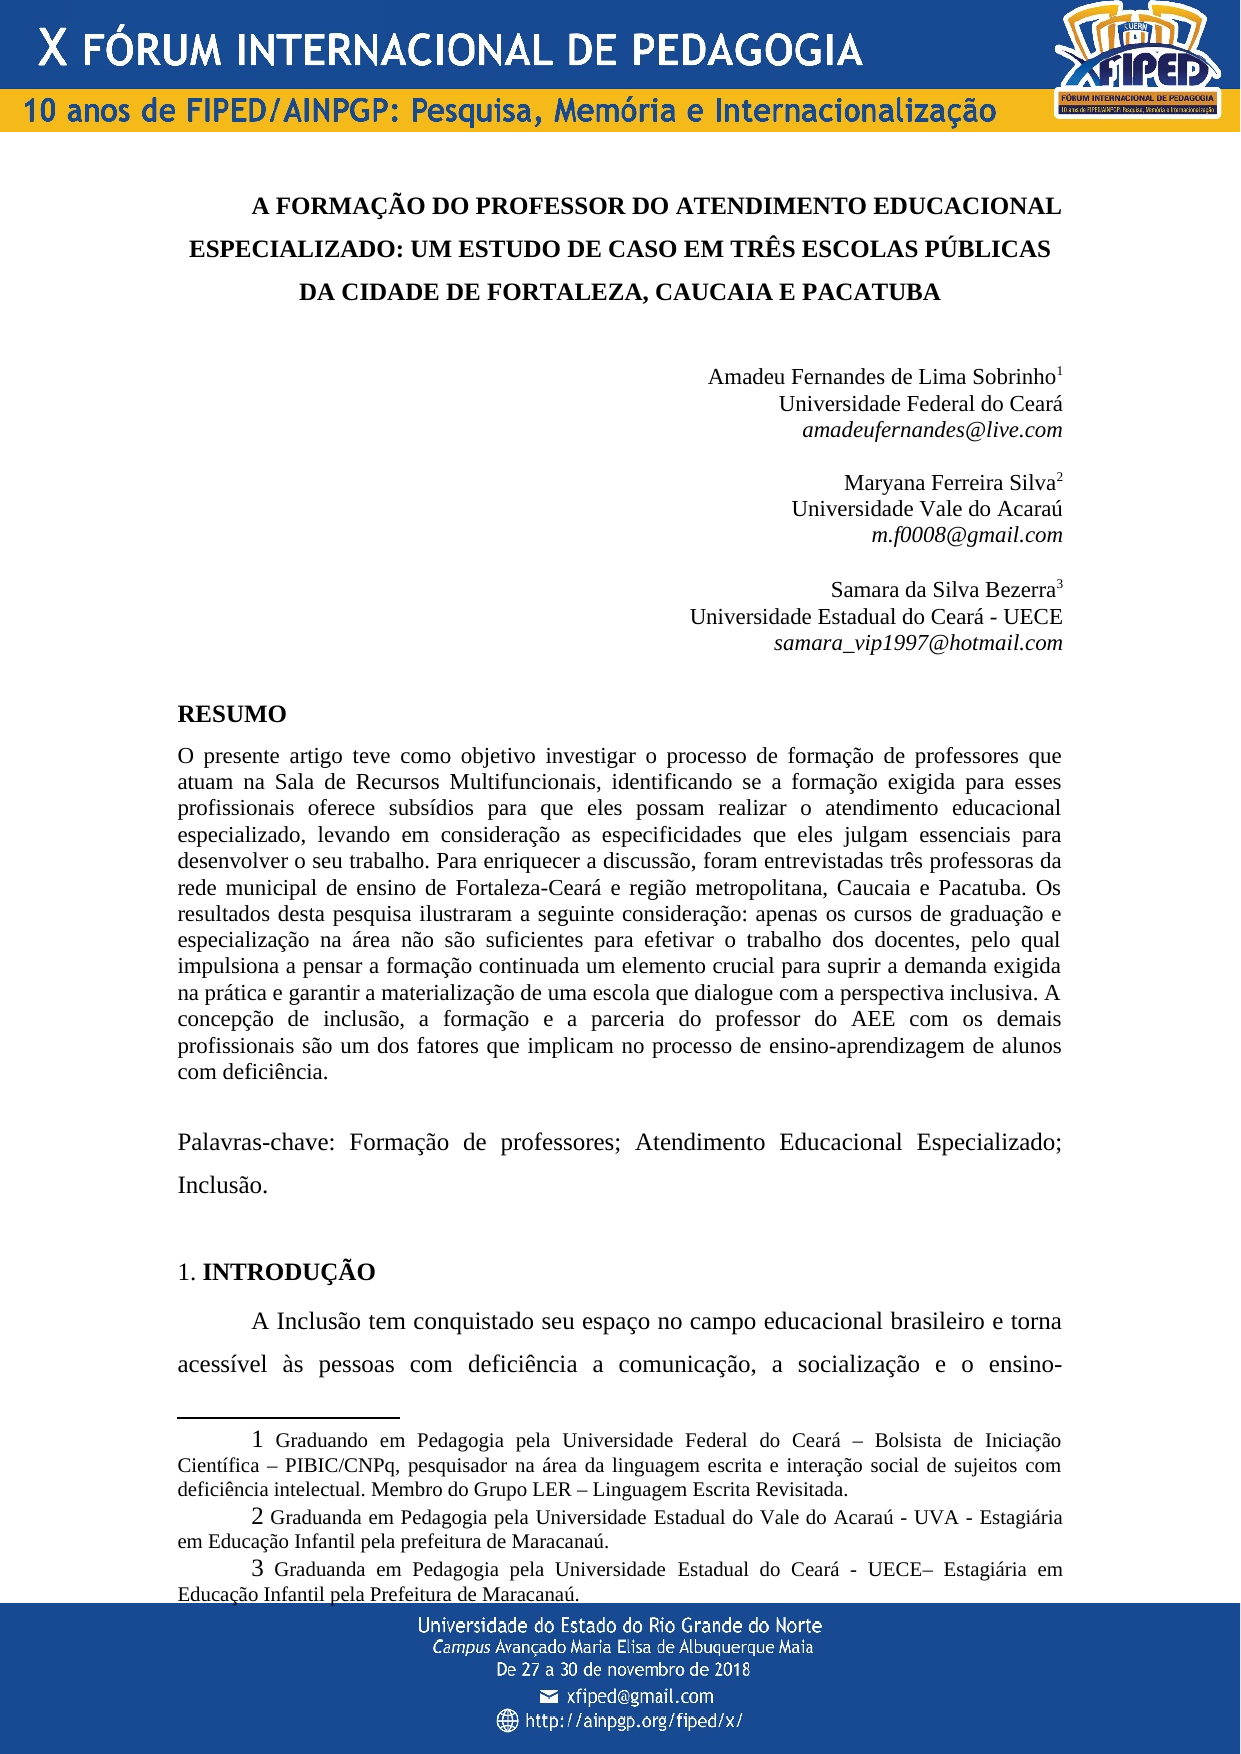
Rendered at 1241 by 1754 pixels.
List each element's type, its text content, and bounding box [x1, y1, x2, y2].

text O presente artigo teve como objetivo investigar o processo de formação de professores que atuam na Sala de Recursos Multifuncionais, identificando se a formação exigida para esses profissionais oferece subsídios para que eles possam realizar o atendimento educacional especializado, levando em consideração as especificidades que eles julgam essenciais para desenvolver o seu trabalho. Para enriquecer a discussão, foram entrevistadas três professoras da rede municipal de ensino de Fortaleza-Ceará e região metropolitana, Caucaia e Pacatuba. Os resultados desta pesquisa ilustraram a seguinte consideração: apenas os cursos de graduação e especialização na área não são suficientes para efetivar o trabalho dos docentes, pelo qual impulsiona a pensar a formação continuada um elemento crucial para suprir a demanda exigida na prática e garantir a materialização de uma escola que dialogue com a perspectiva inclusiva. A concepção de inclusão, a formação e a parceria do professor do AEE com os demais profissionais são um dos fatores que implicam no processo de ensino-aprendizagem de alunos com deficiência. [177, 742, 1063, 1084]
text m.f0008@gmail.com [177, 521, 1063, 548]
text Universidade Vale do Acaraú [177, 495, 1063, 521]
text Palavras-chave: Formação de professores; Atendimento Educacional Especializado; Inclusão. [177, 1127, 1063, 1199]
text amadeufernandes@live.com [177, 416, 1063, 442]
text Universidade Federal do Ceará [177, 389, 1063, 416]
picture [0, 1603, 1241, 1754]
text Amadeu Fernandes de Lima Sobrinho [177, 363, 1063, 389]
picture [0, 0, 1241, 132]
text A FORMAÇÃO DO PROFESSOR DO ATENDIMENTO EDUCACIONAL ESPECIALIZADO: UM ESTUDO DE CASO EM TRÊS ESCOLAS PÚBLICAS DA CIDADE DE FORTALEZA, CAUCAIA E PACATUBA [177, 191, 1063, 306]
text RESUMO [177, 699, 1063, 727]
subtitle 1. INTRODUÇÃO [177, 1257, 1063, 1286]
text samara_vip1997@hotmail.com [177, 629, 1063, 656]
text Universidade Estadual do Ceará - UECE [177, 603, 1063, 629]
text Maryana Ferreira Silva [177, 469, 1063, 495]
text Samara da Silva Bezerra [177, 576, 1063, 603]
